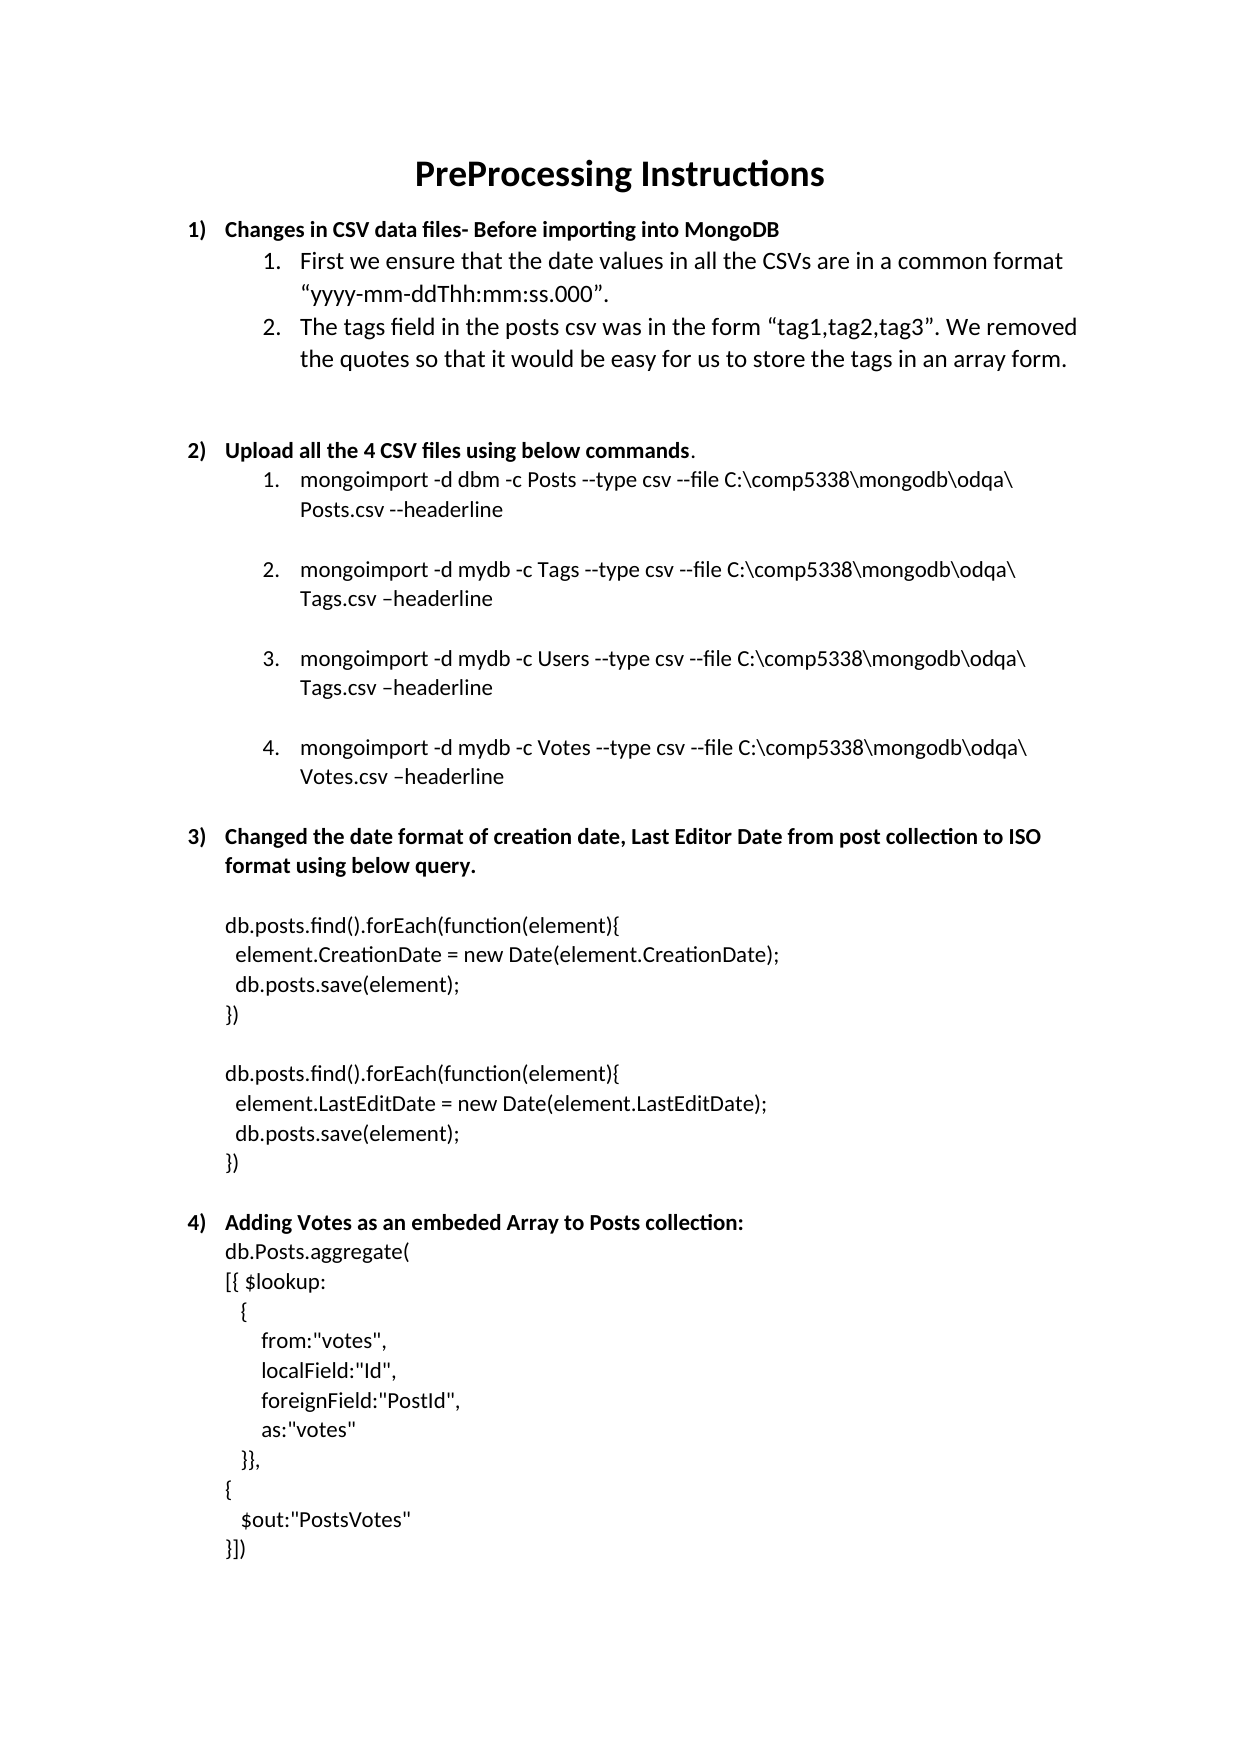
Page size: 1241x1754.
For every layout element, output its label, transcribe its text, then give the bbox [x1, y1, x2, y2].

list [{ $lookup: [225, 1267, 1090, 1295]
list }}, [225, 1445, 1090, 1473]
list element.LastEditDate = new Date(element.LastEditDate); [225, 1089, 1090, 1117]
list as:"votes" [225, 1416, 1090, 1444]
list db.posts.find().forEach(function(element){ [225, 1059, 1090, 1087]
list { [225, 1475, 1090, 1503]
list First we ensure that the date values in all the CSVs are in a common format “yyyy-mm-ddThh:mm:ss.000”. [262, 245, 1090, 308]
list }) [225, 1000, 1090, 1028]
list localField:"Id", [225, 1356, 1090, 1384]
list mongoimport -d mydb -c Tags --type csv --file C:\comp5338\mongodb\odqa\Tags.csv –headerline [262, 555, 1090, 612]
list { [225, 1297, 1090, 1325]
text PreProcessing Instructions [150, 150, 1090, 196]
list mongoimport -d mydb -c Users --type csv --file C:\comp5338\mongodb\odqa\Tags.csv –headerline [262, 644, 1090, 701]
list The tags field in the posts csv was in the form “tag1,tag2,tag3”. We removed the quotes so that it would be easy for us to store the tags in an array form. [262, 311, 1090, 374]
list mongoimport -d mydb -c Votes --type csv --file C:\comp5338\mongodb\odqa\Votes.csv –headerline [262, 733, 1090, 791]
list element.CreationDate = new Date(element.CreationDate); [225, 941, 1090, 969]
list db.Posts.aggregate( [225, 1237, 1090, 1266]
list from:"votes", [225, 1327, 1090, 1354]
list foreignField:"PostId", [225, 1386, 1090, 1414]
list db.posts.find().forEach(function(element){ [225, 911, 1090, 939]
list Adding Votes as an embeded Array to Posts collection: [187, 1208, 1090, 1236]
list }]) [225, 1534, 1090, 1562]
list $out:"PostsVotes" [225, 1505, 1090, 1533]
list db.posts.save(element); [225, 970, 1090, 998]
list Changed the date format of creation date, Last Editor Date from post collection to ISO format using below query. [187, 822, 1090, 879]
list db.posts.save(element); [225, 1119, 1090, 1147]
list mongoimport -d dbm -c Posts --type csv --file C:\comp5338\mongodb\odqa\Posts.csv --headerline [262, 466, 1090, 523]
list Upload all the 4 CSV files using below commands. [187, 436, 1090, 464]
list Changes in CSV data files- Before importing into MongoDB [187, 215, 1090, 243]
list }) [225, 1148, 1090, 1176]
